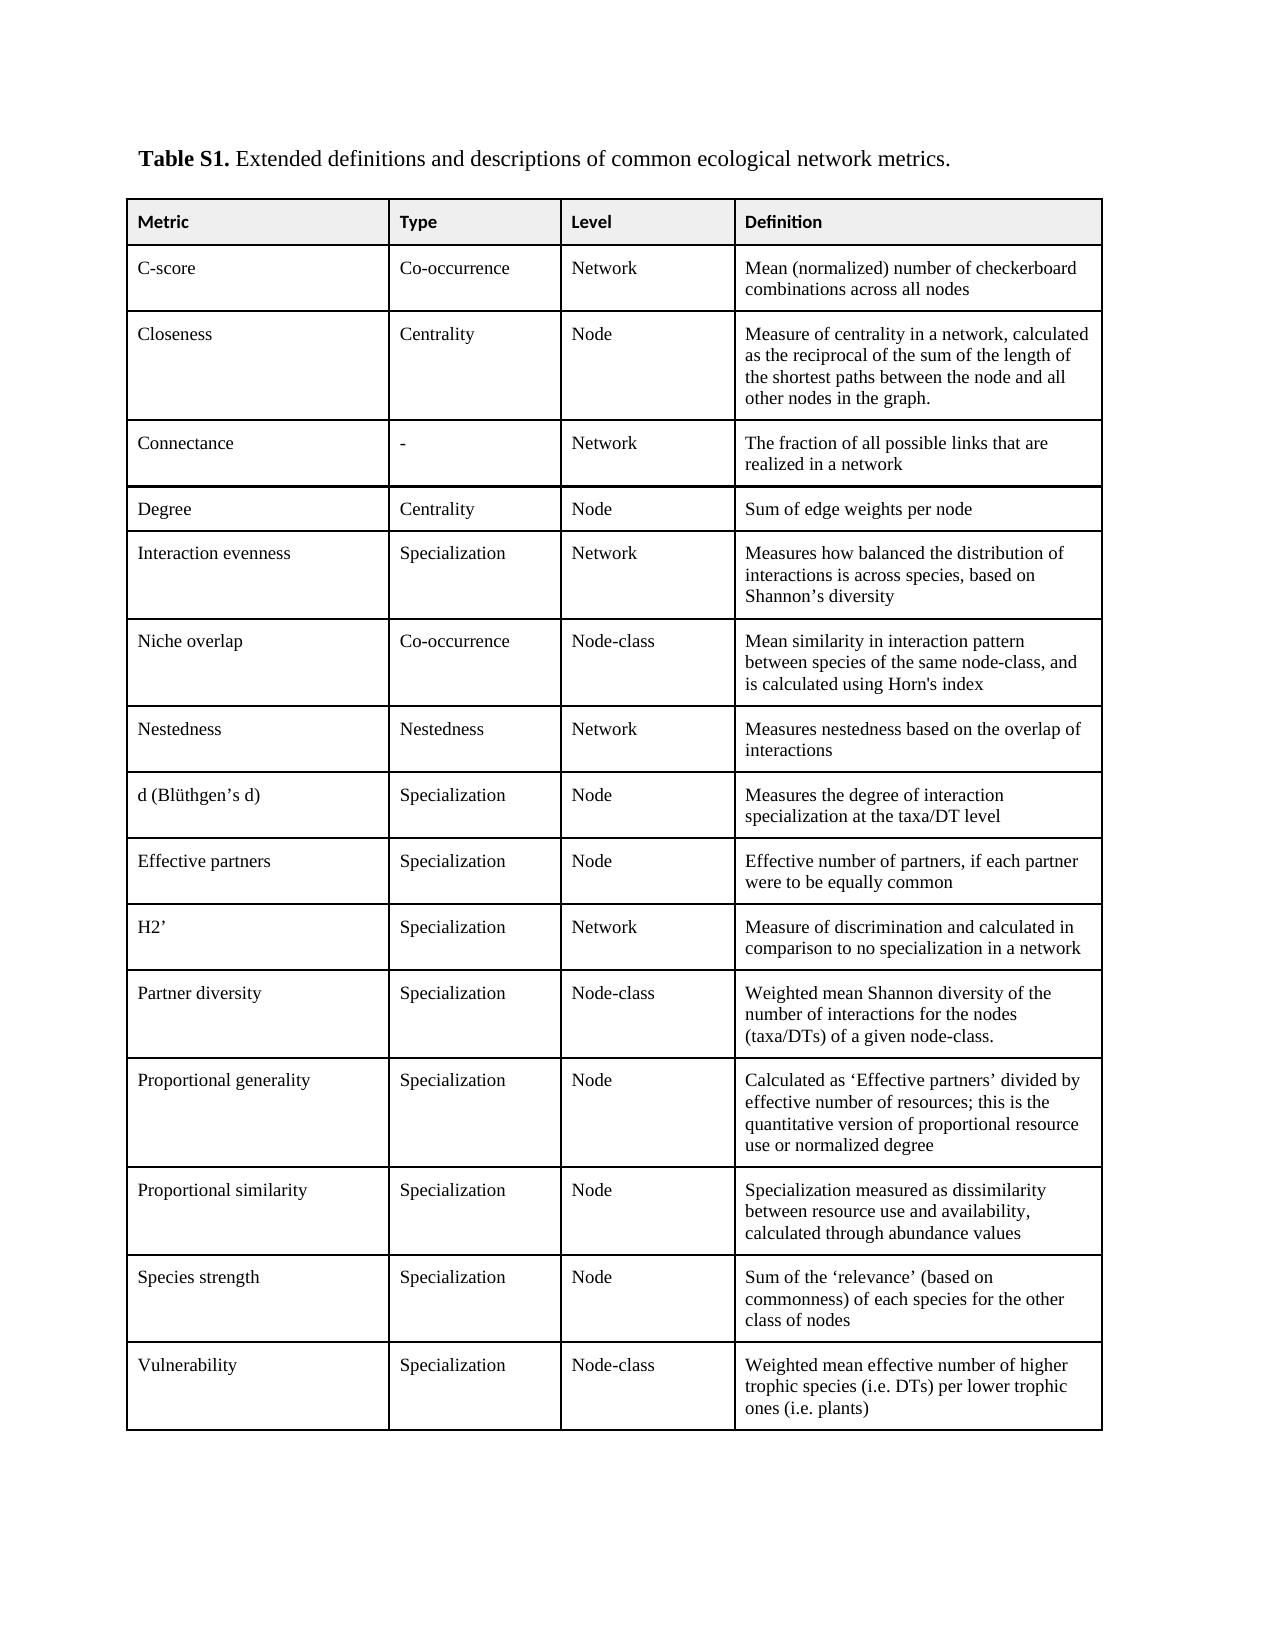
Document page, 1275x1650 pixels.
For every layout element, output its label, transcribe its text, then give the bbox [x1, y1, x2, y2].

table_cell Vulnerability [128, 1343, 388, 1429]
table_cell Proportional similarity [128, 1168, 388, 1253]
table_cell - [390, 421, 560, 485]
table_cell Effective partners [128, 839, 388, 903]
table_cell Node-class [562, 1343, 734, 1429]
table_cell Specialization [390, 532, 560, 617]
text Table S1. Extended definitions and descriptions of common ecological network metrics. [138, 146, 1137, 172]
table_cell Network [562, 246, 734, 310]
table_cell Closeness [128, 312, 388, 419]
table_cell Species strength [128, 1256, 388, 1341]
table_cell Partner diversity [128, 971, 388, 1057]
table_cell Node [562, 839, 734, 903]
table_header Definition [736, 200, 1101, 244]
table_cell Degree [128, 488, 388, 530]
table_cell Node [562, 1256, 734, 1341]
table_cell Proportional generality [128, 1059, 388, 1166]
table_cell Specialization [390, 1343, 560, 1429]
table_cell Specialization [390, 839, 560, 903]
table_cell Node-class [562, 971, 734, 1057]
table_header Level [562, 200, 734, 244]
table_cell Co-occurrence [390, 246, 560, 310]
table_cell Specialization [390, 1256, 560, 1341]
table_cell Measures nestedness based on the overlap of interactions [736, 707, 1101, 771]
table_cell Specialization [390, 905, 560, 969]
table_cell Node [562, 488, 734, 530]
table_cell Network [562, 421, 734, 485]
table_cell Effective number of partners, if each partner were to be equally common [736, 839, 1101, 903]
table_cell Measure of discrimination and calculated in comparison to no specialization in a network [736, 905, 1101, 969]
table_cell Centrality [390, 488, 560, 530]
table_cell Measures how balanced the distribution of interactions is across species, based on Shannon’s diversity [736, 532, 1101, 617]
table_cell Network [562, 707, 734, 771]
table_cell d (Blüthgen’s d) [128, 773, 388, 837]
table_cell Connectance [128, 421, 388, 485]
table_cell Measure of centrality in a network, calculated as the reciprocal of the sum of the length of the shortest paths between the node and all other nodes in the graph. [736, 312, 1101, 419]
table_cell Sum of edge weights per node [736, 488, 1101, 530]
table_cell Network [562, 532, 734, 617]
table_header Metric [128, 200, 388, 244]
table_cell Node [562, 1168, 734, 1253]
table_cell Weighted mean effective number of higher trophic species (i.e. DTs) per lower trophic ones (i.e. plants) [736, 1343, 1101, 1429]
table_cell Specialization measured as dissimilarity between resource use and availability, calculated through abundance values [736, 1168, 1101, 1253]
table_cell Mean (normalized) number of checkerboard combinations across all nodes [736, 246, 1101, 310]
table_cell Niche overlap [128, 620, 388, 705]
table_cell Specialization [390, 1059, 560, 1166]
table_cell Specialization [390, 773, 560, 837]
table_cell Nestedness [128, 707, 388, 771]
table_cell Node [562, 773, 734, 837]
table_cell Node [562, 1059, 734, 1166]
table_cell Co-occurrence [390, 620, 560, 705]
table_cell Interaction evenness [128, 532, 388, 617]
table_cell Weighted mean Shannon diversity of the number of interactions for the nodes (taxa/DTs) of a given node-class. [736, 971, 1101, 1057]
table_header Type [390, 200, 560, 244]
table_cell H2’ [128, 905, 388, 969]
table_cell Network [562, 905, 734, 969]
table_cell C-score [128, 246, 388, 310]
table_cell Specialization [390, 1168, 560, 1253]
table_cell Centrality [390, 312, 560, 419]
table_cell Specialization [390, 971, 560, 1057]
table_cell Node [562, 312, 734, 419]
table_cell Sum of the ‘relevance’ (based on commonness) of each species for the other class of nodes [736, 1256, 1101, 1341]
table_cell Mean similarity in interaction pattern between species of the same node-class, and is calculated using Horn's index [736, 620, 1101, 705]
table_cell Node-class [562, 620, 734, 705]
table_cell The fraction of all possible links that are realized in a network [736, 421, 1101, 485]
table_cell Nestedness [390, 707, 560, 771]
table_cell Measures the degree of interaction specialization at the taxa/DT level [736, 773, 1101, 837]
